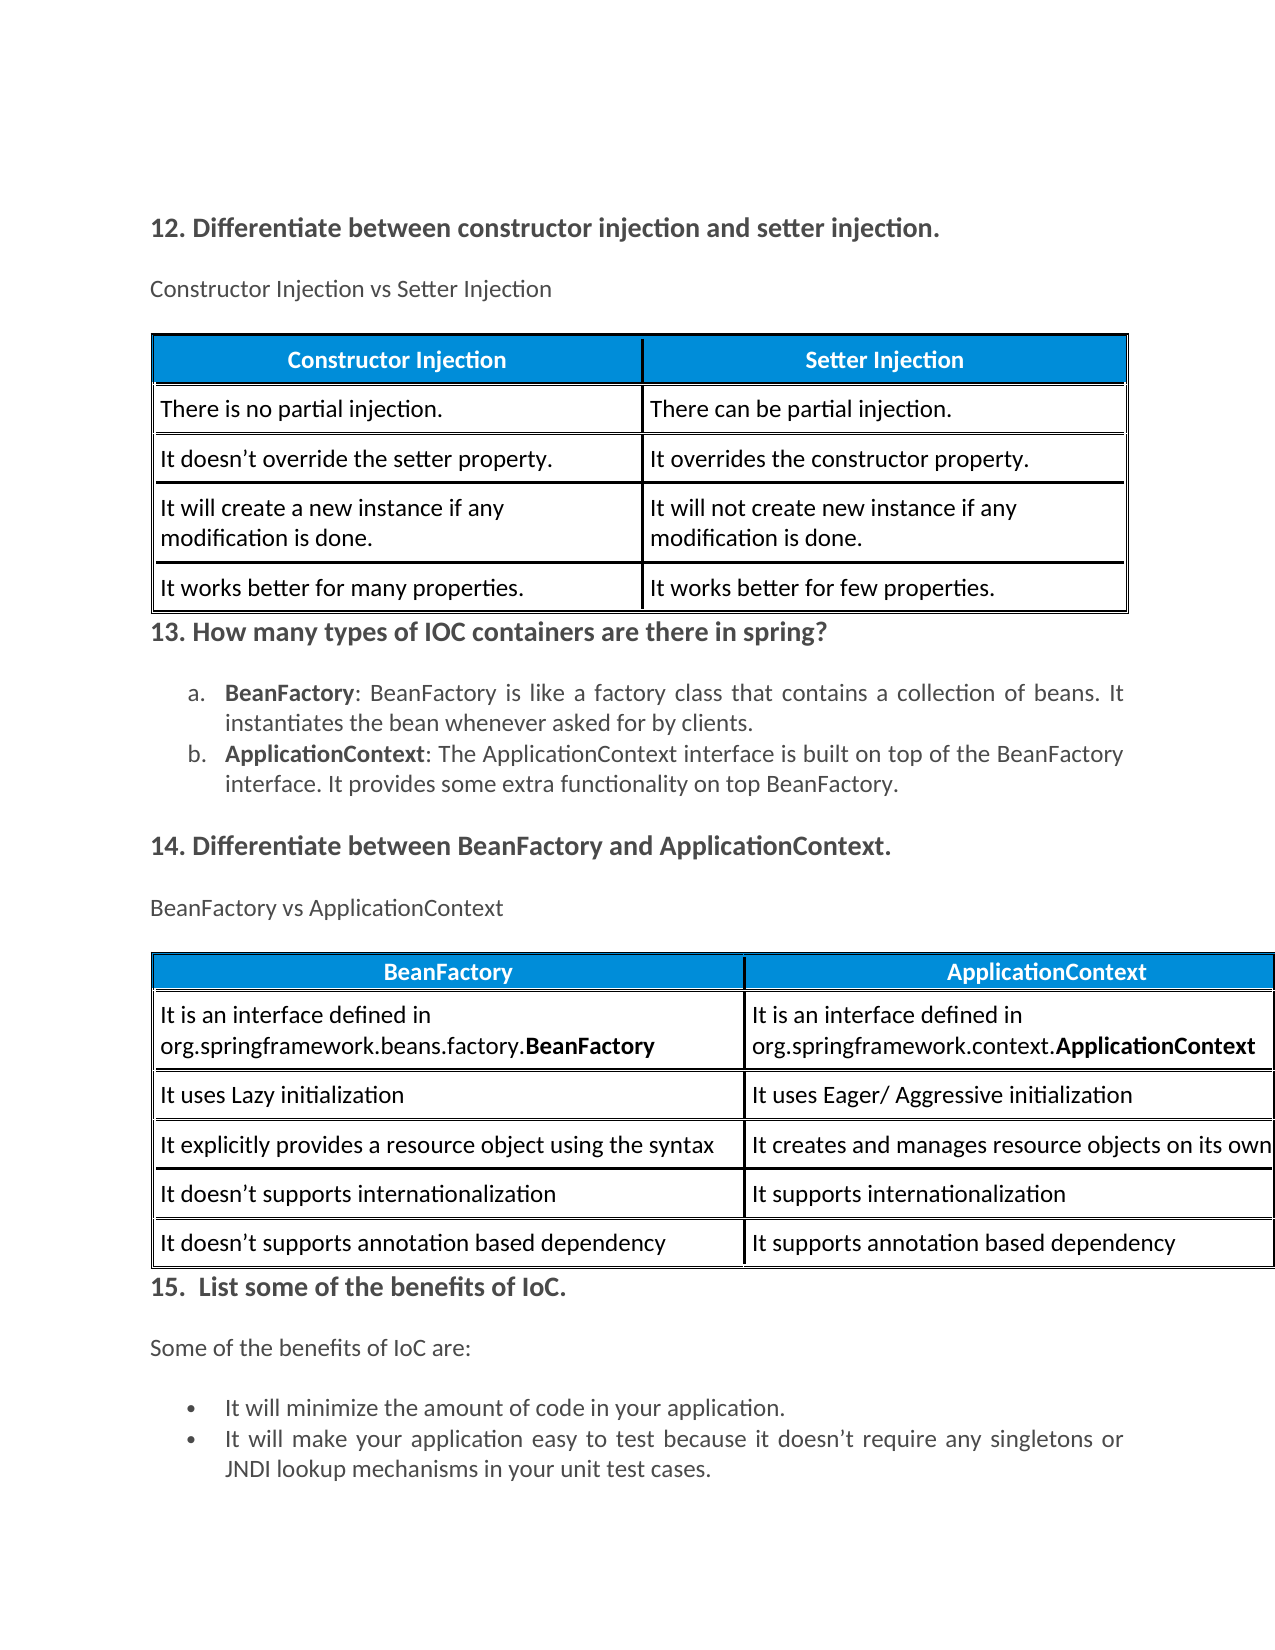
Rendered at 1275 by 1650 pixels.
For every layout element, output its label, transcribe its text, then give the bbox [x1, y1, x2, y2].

table_header ApplicationContext [744, 955, 1273, 988]
table_header BeanFactory [152, 953, 744, 988]
list ApplicationContext: The ApplicationContext interface is built on top of the BeanFactory interface. It provides some extra functionality on top BeanFactory. [187, 738, 1125, 799]
list BeanFactory: BeanFactory is like a factory class that contains a collection of beans. It instantiates the bean whenever asked for by clients. [187, 677, 1125, 738]
table_cell It is an interface defined in org.springframework.context.ApplicationContext [746, 989, 1274, 1068]
table_cell It supports annotation based dependency [744, 1216, 1274, 1266]
text 13. How many types of IOC containers are there in spring? [150, 614, 1125, 648]
table_cell It explicitly provides a resource object using the syntax [152, 1118, 744, 1167]
table_cell It is an interface defined in org.springframework.beans.factory.BeanFactory [154, 989, 743, 1068]
text 12. Differentiate between constructor injection and setter injection. [150, 210, 1125, 244]
table_cell It overrides the constructor property. [642, 432, 1127, 481]
text Some of the benefits of IoC are: [150, 1333, 1125, 1363]
table_cell It supports internationalization [746, 1167, 1273, 1216]
table_cell It uses Eager/ Aggressive initialization [746, 1068, 1274, 1118]
text BeanFactory vs ApplicationContext [150, 892, 1125, 922]
table_header Setter Injection [642, 336, 1126, 382]
list It will make your application easy to test because it doesn’t require any singletons or JNDI lookup mechanisms in your unit test cases. [187, 1423, 1125, 1484]
text Constructor Injection vs Setter Injection [150, 273, 1125, 304]
table_cell It creates and manages resource objects on its own [744, 1118, 1275, 1167]
text 14. Differentiate between BeanFactory and ApplicationContext. [150, 828, 1125, 863]
table_cell It will not create new instance if any modification is done. [644, 481, 1126, 561]
table_cell It works better for many properties. [154, 561, 642, 610]
table_cell It will create a new instance if any modification is done. [154, 481, 641, 561]
table_cell It doesn’t override the setter property. [152, 432, 642, 481]
list It will minimize the amount of code in your application. [187, 1392, 1125, 1423]
text 15. List some of the benefits of IoC. [150, 1269, 1125, 1303]
table_cell It doesn’t supports annotation based dependency [154, 1216, 744, 1266]
table_cell There is no partial injection. [154, 382, 641, 432]
table_cell It uses Lazy initialization [154, 1068, 743, 1118]
table_cell It works better for few properties. [642, 561, 1126, 610]
table_cell It doesn’t supports internationalization [154, 1167, 743, 1216]
table_header Constructor Injection [154, 336, 642, 382]
table_cell There can be partial injection. [644, 382, 1126, 432]
